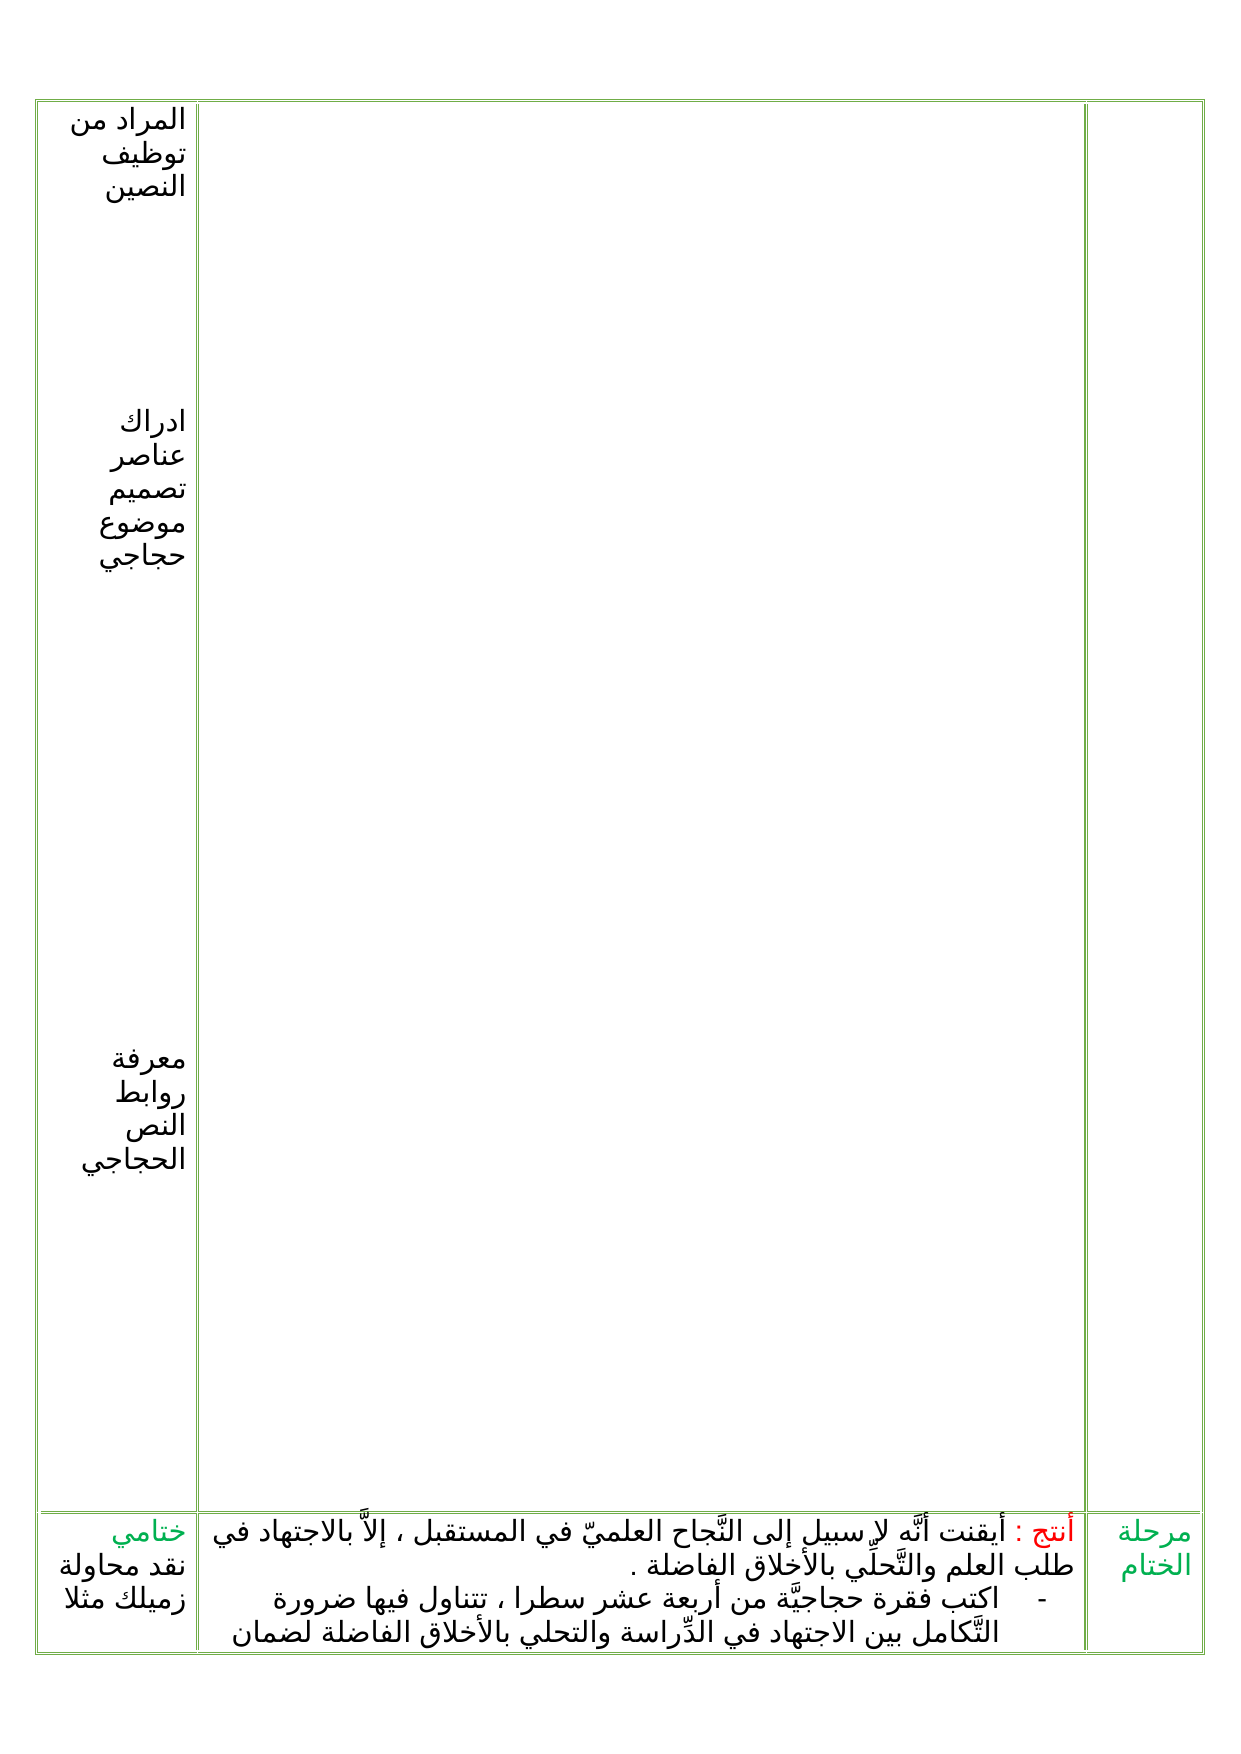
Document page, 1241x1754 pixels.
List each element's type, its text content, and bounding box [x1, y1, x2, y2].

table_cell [198, 1514, 1086, 1652]
table_cell مرحلة الختام [1086, 1511, 1203, 1652]
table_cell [37, 1511, 198, 1652]
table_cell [37, 100, 198, 1511]
table_cell مرحلة بناء التعلمات [1086, 102, 1202, 1511]
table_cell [198, 102, 1086, 1511]
